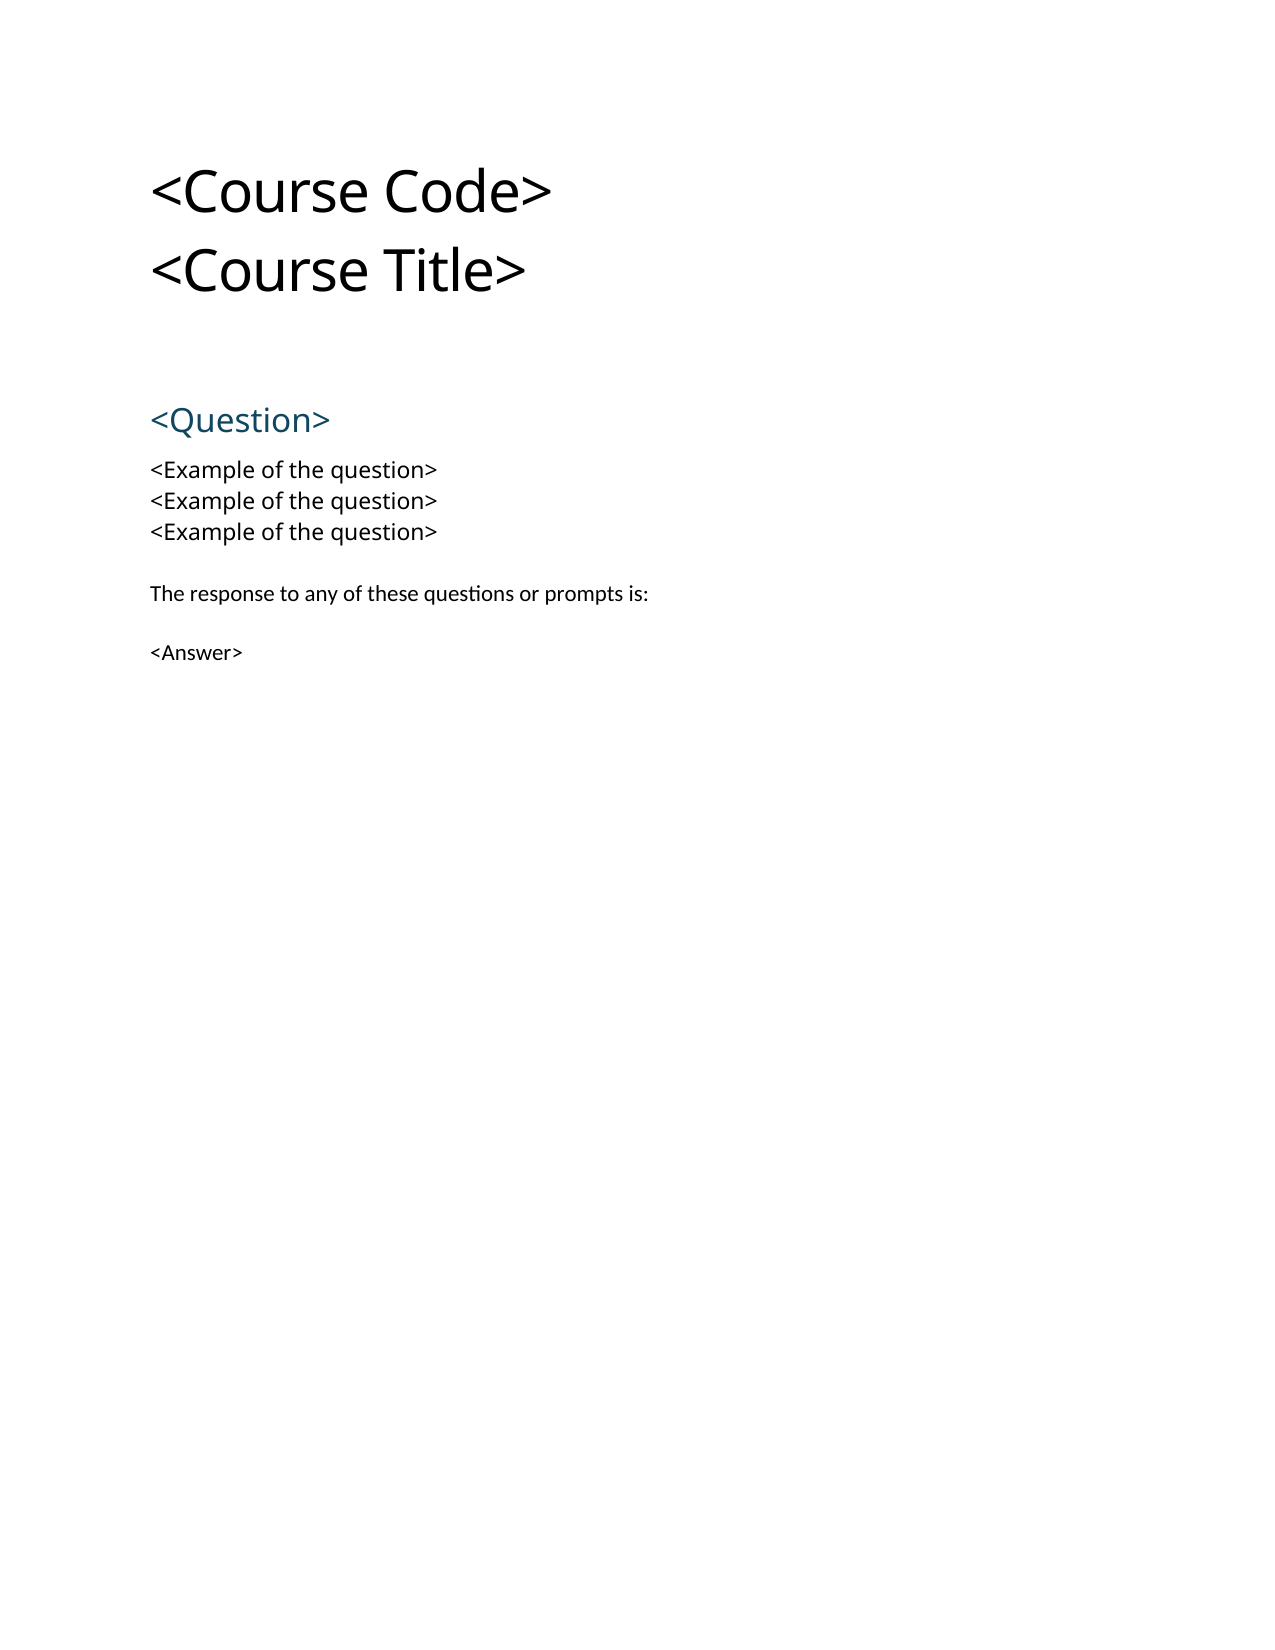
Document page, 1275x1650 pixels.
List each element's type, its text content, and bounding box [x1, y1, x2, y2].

title <Course Title> [150, 229, 1125, 309]
text <Example of the question> [150, 485, 1125, 516]
subtitle <Question> [150, 396, 1125, 442]
text <Example of the question> [150, 454, 1125, 485]
text <Answer> [150, 638, 1125, 666]
text <Example of the question> [150, 516, 1125, 547]
title <Course Code> [150, 150, 1125, 229]
text The response to any of these questions or prompts is: [150, 579, 1125, 607]
